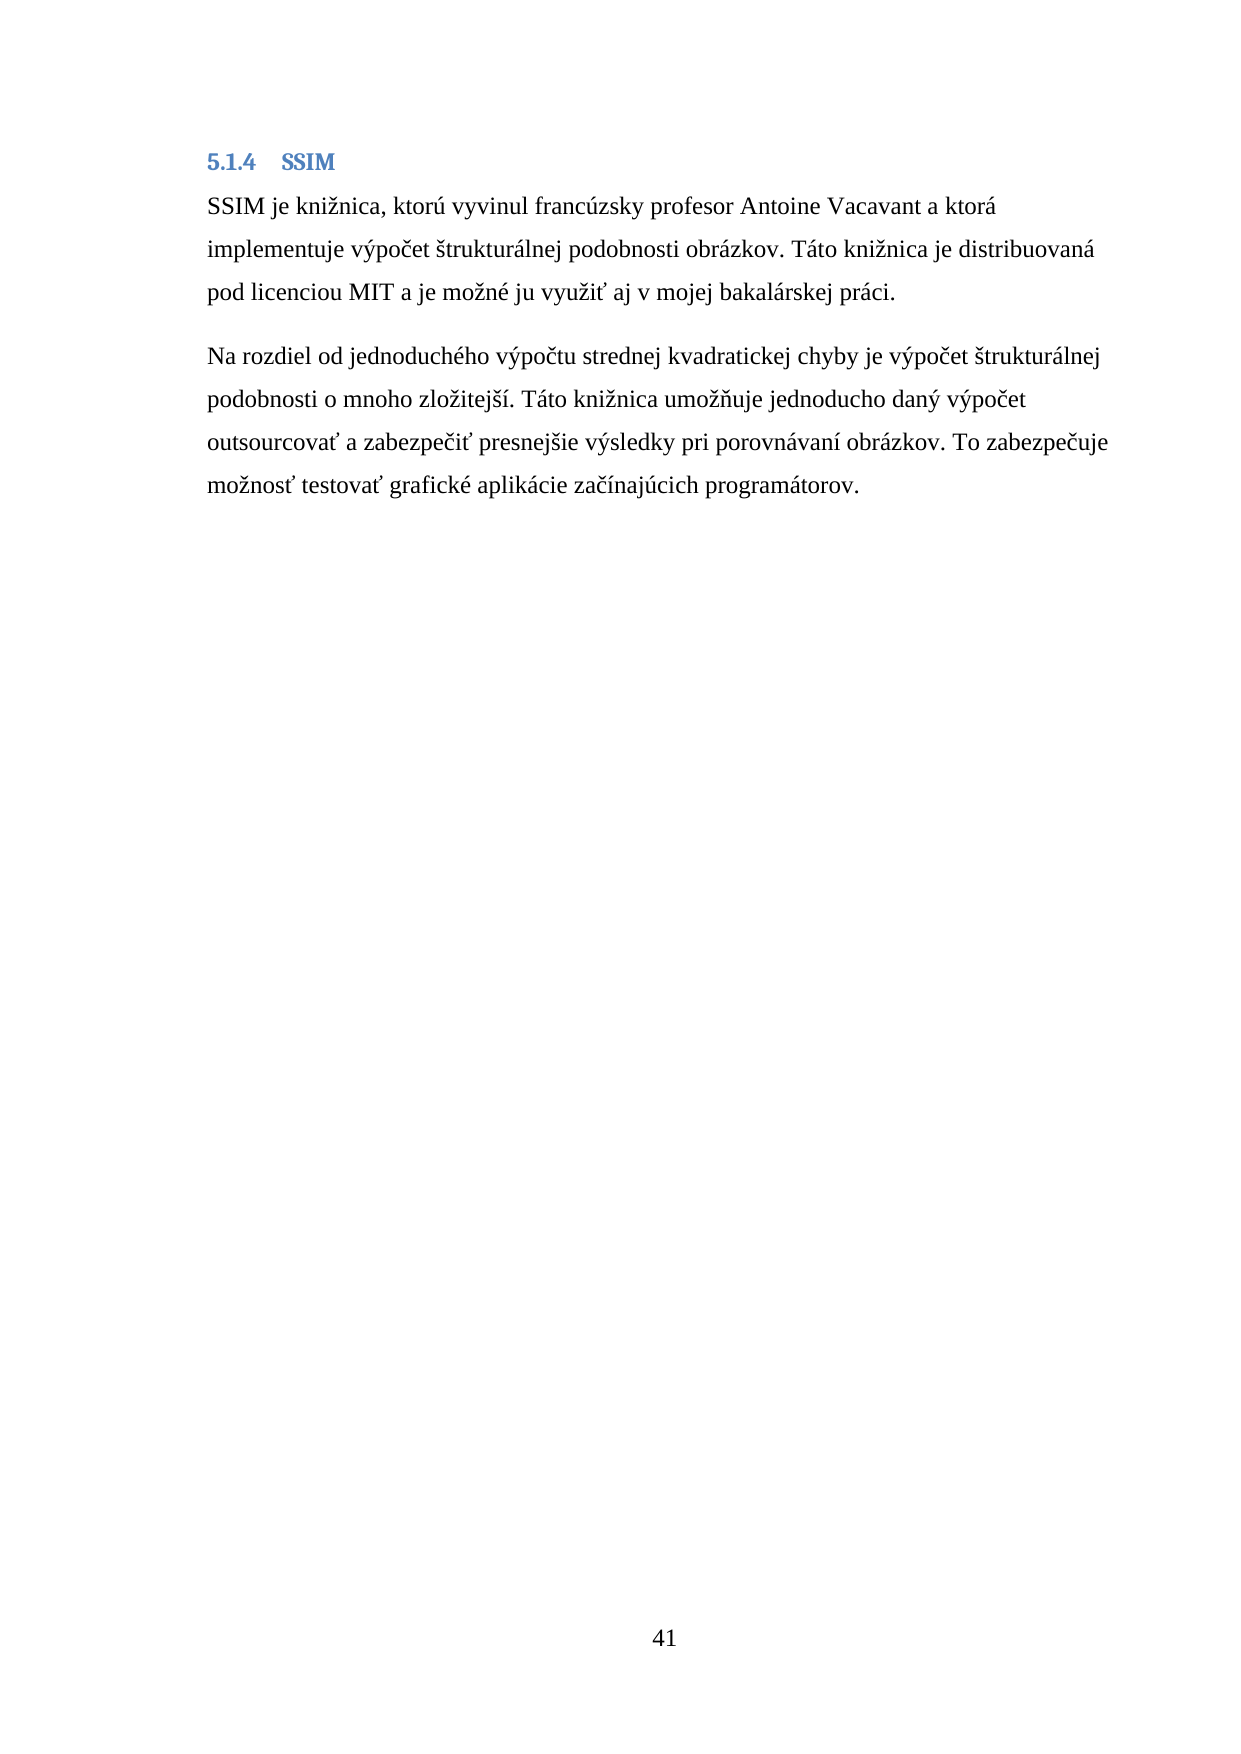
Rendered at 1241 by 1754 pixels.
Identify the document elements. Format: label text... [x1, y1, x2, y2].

text Na rozdiel od jednoduchého výpočtu strednej kvadratickej chyby je výpočet štrukturálnej podobnosti o mnoho zložitejší. Táto knižnica umožňuje jednoducho daný výpočet outsourcovať a zabezpečiť presnejšie výsledky pri porovnávaní obrázkov. To zabezpečuje možnosť testovať grafické aplikácie začínajúcich programátorov. [207, 341, 1122, 499]
subtitle SSIM [207, 148, 1122, 176]
text SSIM je knižnica, ktorú vyvinul francúzsky profesor Antoine Vacavant a ktorá implementuje výpočet štrukturálnej podobnosti obrázkov. Táto knižnica je distribuovaná pod licenciou MIT a je možné ju využiť aj v mojej bakalárskej práci. [207, 191, 1122, 306]
